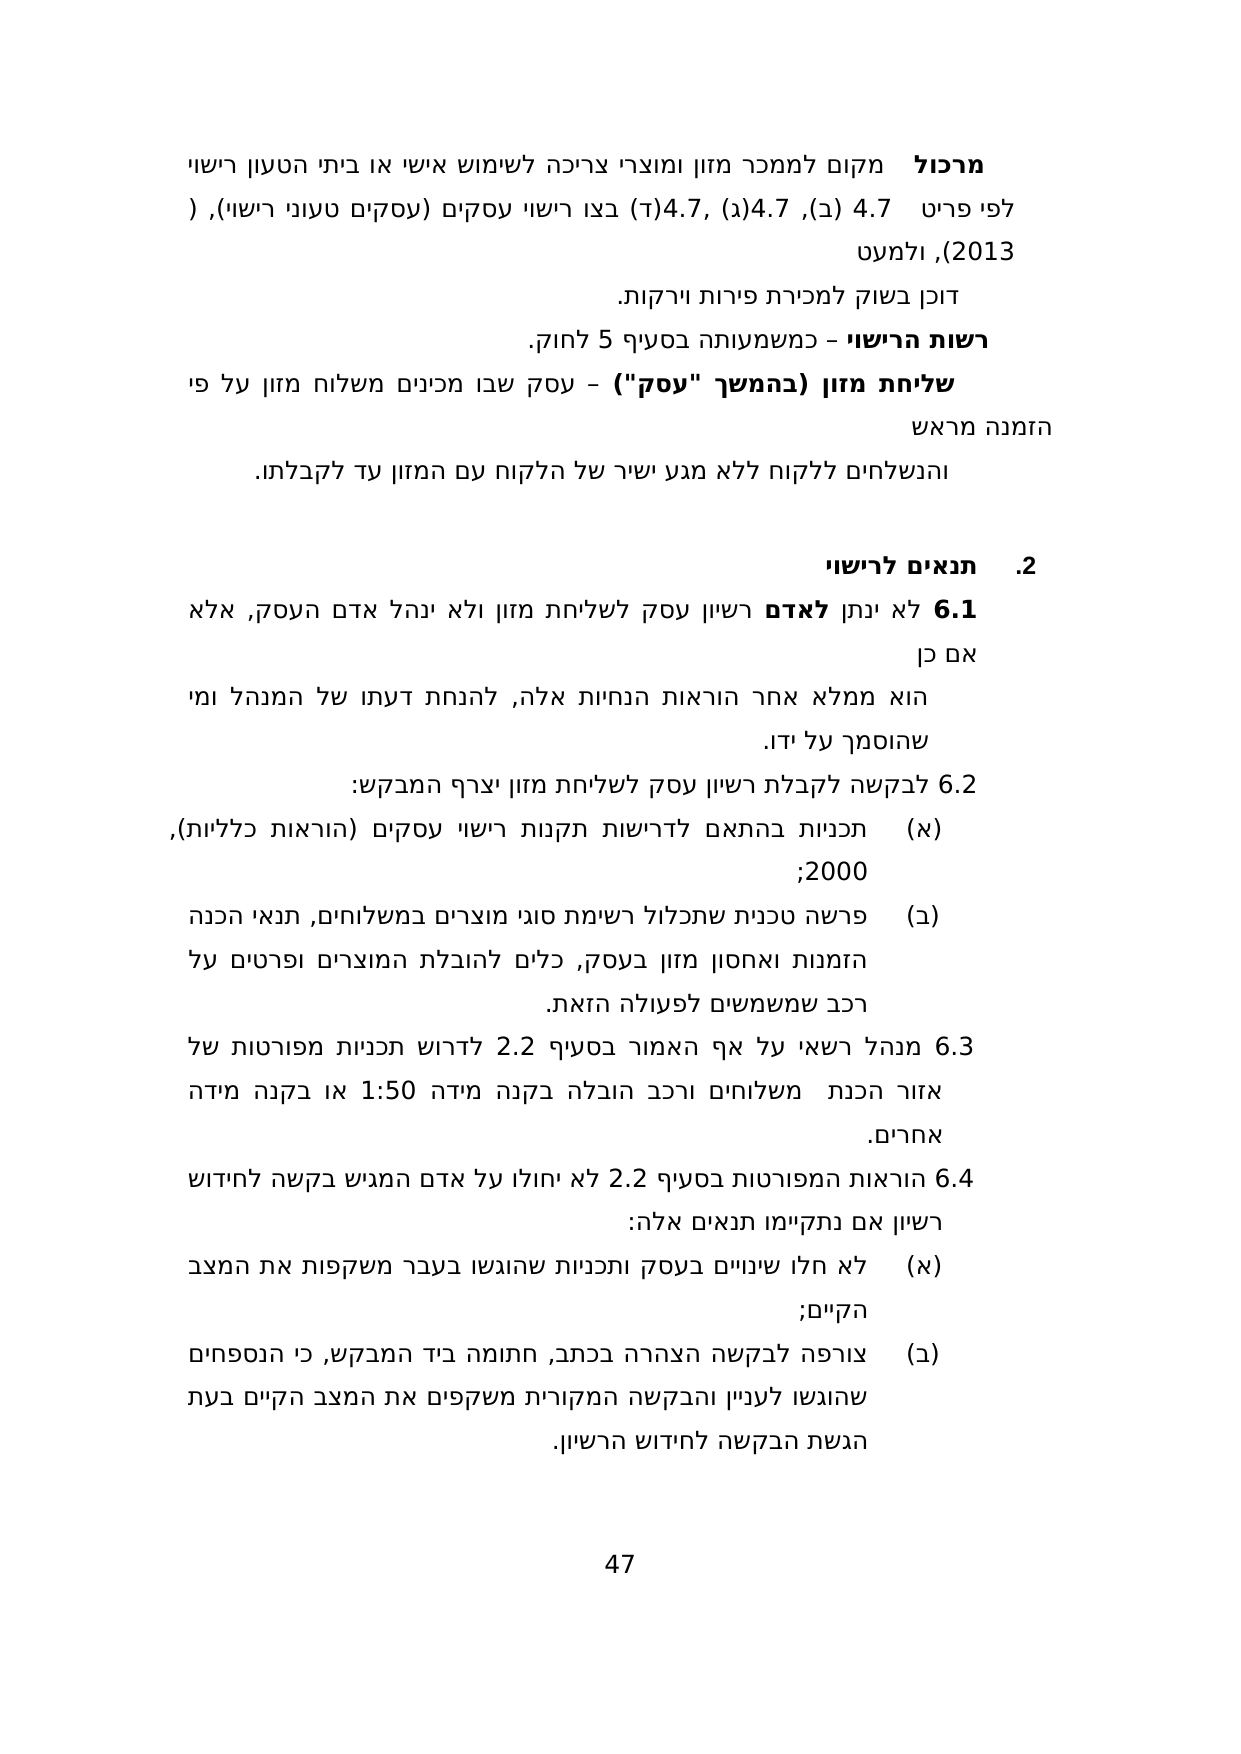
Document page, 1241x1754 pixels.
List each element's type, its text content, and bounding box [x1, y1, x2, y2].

text 6.4 הוראות המפורטות בסעיף 2.2 לא יחולו על אדם המגיש בקשה לחידוש רשיון אם נתקיימו תנאים אלה: [187, 1164, 974, 1237]
text דוכן בשוק למכירת פירות וירקות. [187, 281, 1015, 310]
text שליחת מזון (בהמשך "עסק") – עסק שבו מכינים משלוח מזון על פי הזמנה מראש [187, 369, 1053, 442]
list תנאים לרישוי [187, 551, 1015, 580]
list צורפה לבקשה הצהרה בכתב, חתומה ביד המבקש, כי הנספחים שהוגשו לעניין והבקשה המקורית משקפים את המצב הקיים בעת הגשת הבקשה לחידוש הרשיון. [187, 1339, 906, 1456]
text הוא ממלא אחר הוראות הנחיות אלה, להנחת דעתו של המנהל ומי שהוסמך על ידו. [187, 683, 929, 756]
text מרכול מקום לממכר מזון ומוצרי צריכה לשימוש אישי או ביתי הטעון רישוי לפי פריט 4.7 (ב), 4.7(ג) ,4.7(ד) בצו רישוי עסקים (עסקים טעוני רישוי), (2013), ולמעט [187, 150, 1015, 267]
list תכניות בהתאם לדרישות תקנות רישוי עסקים (הוראות כלליות), 2000; [169, 814, 906, 887]
list פרשה טכנית שתכלול רשימת סוגי מוצרים במשלוחים, תנאי הכנה הזמנות ואחסון מזון בעסק, כלים להובלת המוצרים ופרטים על רכב שמשמשים לפעולה הזאת. [187, 901, 906, 1018]
text 6.1 לא ינתן לאדם רשיון עסק לשליחת מזון ולא ינהל אדם העסק, אלא אם כן [187, 595, 978, 668]
text רשות הרישוי – כמשמעותה בסעיף 5 לחוק. [187, 325, 1015, 354]
list לא חלו שינויים בעסק ותכניות שהוגשו בעבר משקפות את המצב הקיים; [187, 1251, 906, 1324]
text והנשלחים ללקוח ללא מגע ישיר של הלקוח עם המזון עד לקבלתו. [187, 456, 1053, 485]
text 6.2 לבקשה לקבלת רשיון עסק לשליחת מזון יצרף המבקש: [187, 770, 978, 799]
text 6.3 מנהל רשאי על אף האמור בסעיף 2.2 לדרוש תכניות מפורטות של אזור הכנת משלוחים ורכב הובלה בקנה מידה 1:50 או בקנה מידה אחרים. [187, 1033, 974, 1149]
